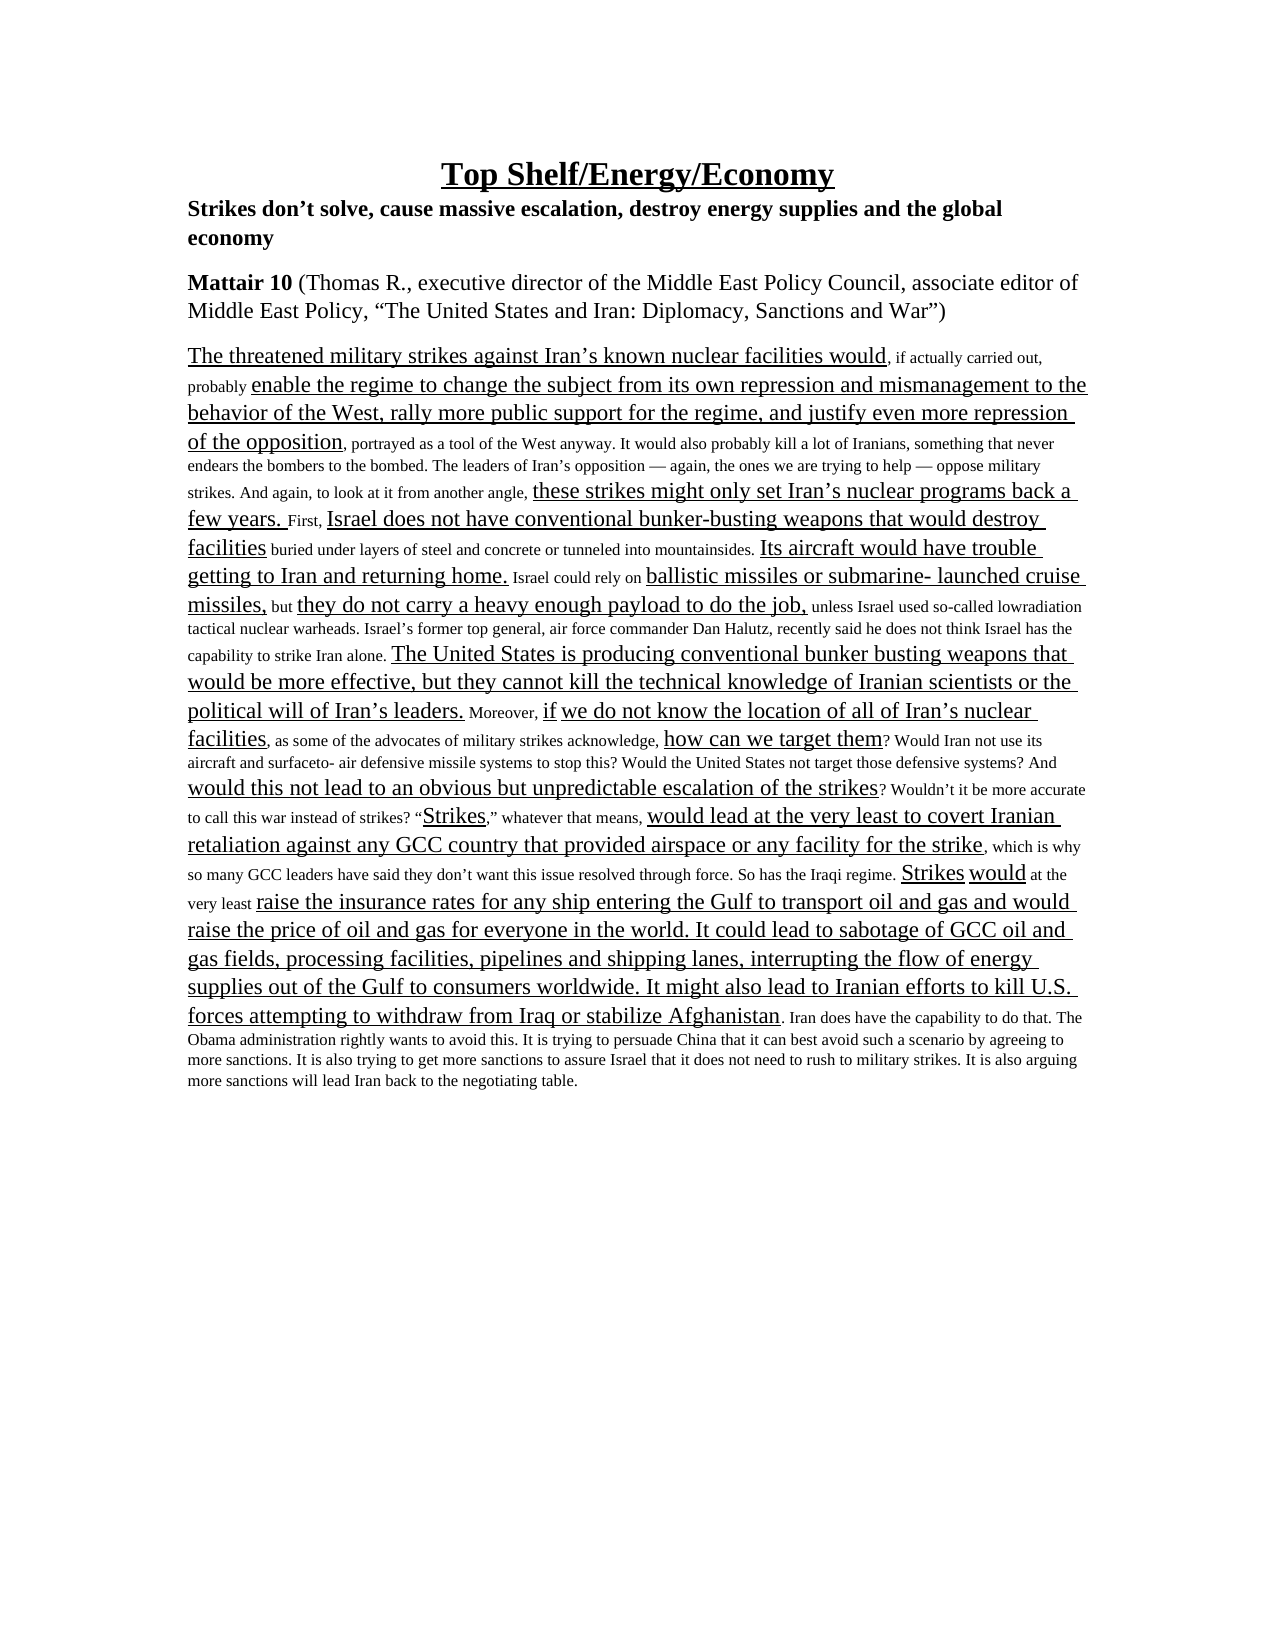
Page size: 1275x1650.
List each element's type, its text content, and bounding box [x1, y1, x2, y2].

text Mattair 10 (Thomas R., executive director of the Middle East Policy Council, associate editor of Middle East Policy, “The United States and Iran: Diplomacy, Sanctions and War”) [187, 269, 1087, 324]
subtitle Top Shelf/Energy/Economy [187, 154, 1087, 192]
text The threatened military strikes against Iran’s known nuclear facilities would, if actually carried out, probably enable the regime to change the subject from its own repression and mismanagement to the behavior of the West, rally more public support for the regime, and justify even more repression of the opposition, portrayed as a tool of the West anyway. It would also probably kill a lot of Iranians, something that never endears the bombers to the bombed. The leaders of Iran’s opposition — again, the ones we are trying to help — oppose military strikes. And again, to look at it from another angle, these strikes might only set Iran’s nuclear programs back a few years. First, Israel does not have conventional bunker-busting weapons that would destroy facilities buried under layers of steel and concrete or tunneled into mountainsides. Its aircraft would have trouble getting to Iran and returning home. Israel could rely on ballistic missiles or submarine- launched cruise missiles, but they do not carry a heavy enough payload to do the job, unless Israel used so-called lowradiation tactical nuclear warheads. Israel’s former top general, air force commander Dan Halutz, recently said he does not think Israel has the capability to strike Iran alone. The United States is producing conventional bunker busting weapons that would be more effective, but they cannot kill the technical knowledge of Iranian scientists or the political will of Iran’s leaders. Moreover, if we do not know the location of all of Iran’s nuclear facilities, as some of the advocates of military strikes acknowledge, how can we target them? Would Iran not use its aircraft and surfaceto- air defensive missile systems to stop this? Would the United States not target those defensive systems? And would this not lead to an obvious but unpredictable escalation of the strikes? Wouldn’t it be more accurate to call this war instead of strikes? “Strikes,” whatever that means, would lead at the very least to covert Iranian retaliation against any GCC country that provided airspace or any facility for the strike, which is why so many GCC leaders have said they don’t want this issue resolved through force. So has the Iraqi regime. Strikes would at the very least raise the insurance rates for any ship entering the Gulf to transport oil and gas and would raise the price of oil and gas for everyone in the world. It could lead to sabotage of GCC oil and gas fields, processing facilities, pipelines and shipping lanes, interrupting the flow of energy supplies out of the Gulf to consumers worldwide. It might also lead to Iranian efforts to kill U.S. forces attempting to withdraw from Iraq or stabilize Afghanistan. Iran does have the capability to do that. The Obama administration rightly wants to avoid this. It is trying to persuade China that it can best avoid such a scenario by agreeing to more sanctions. It is also trying to get more sanctions to assure Israel that it does not need to rush to military strikes. It is also arguing more sanctions will lead Iran back to the negotiating table. [187, 343, 1087, 1090]
text Strikes don’t solve, cause massive escalation, destroy energy supplies and the global economy [187, 196, 1087, 250]
